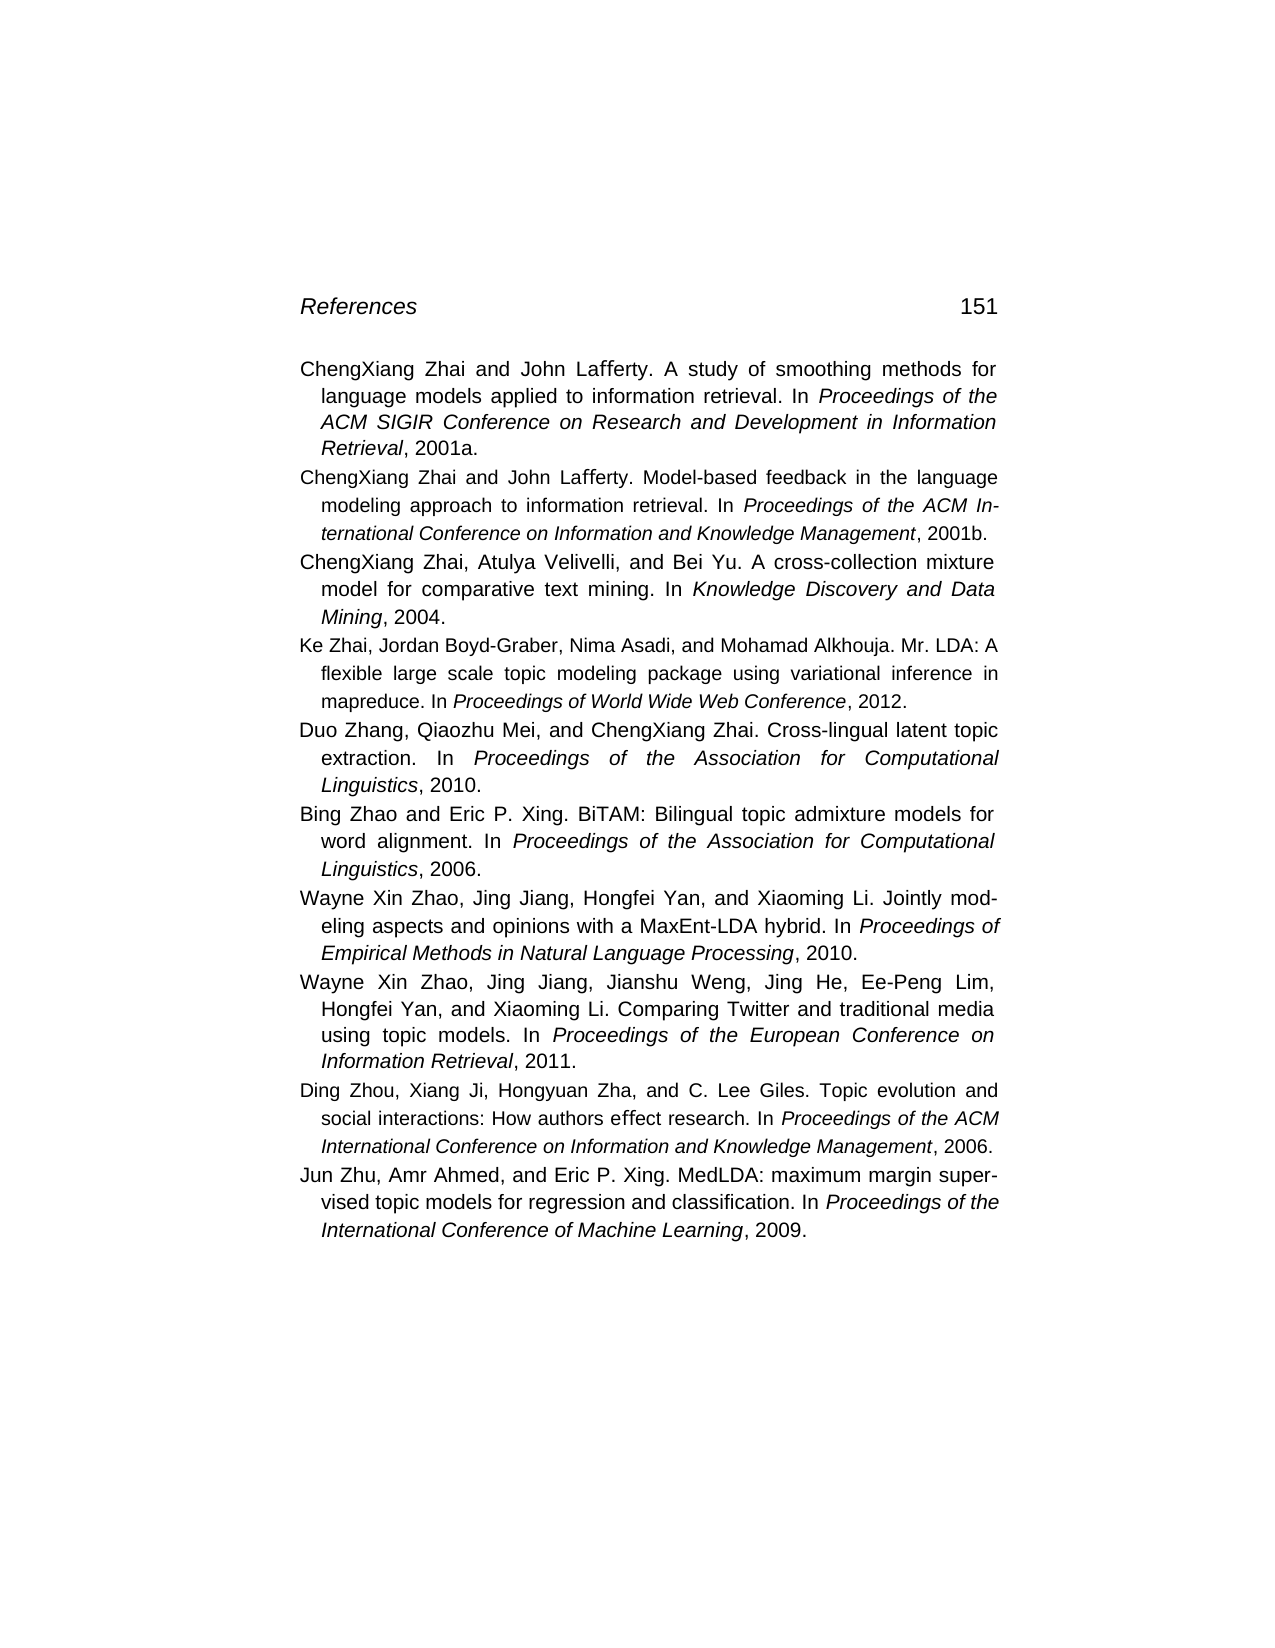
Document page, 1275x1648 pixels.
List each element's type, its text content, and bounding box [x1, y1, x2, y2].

text Duo Zhang, Qiaozhu Mei, and ChengXiang Zhai. Cross-lingual latent topic extraction. In Proceedings of the Association for Computational Linguistics, 2010. [299, 718, 999, 797]
text ChengXiang Zhai, Atulya Velivelli, and Bei Yu. A cross-collection mixture model for comparative text mining. In Knowledge Discovery and Data Mining, 2004. [299, 550, 995, 628]
text Jun Zhu, Amr Ahmed, and Eric P. Xing. MedLDA: maximum margin super-vised topic models for regression and classification. In Proceedings of the International Conference of Machine Learning, 2009. [299, 1163, 999, 1241]
text Ding Zhou, Xiang Ji, Hongyuan Zha, and C. Lee Giles. Topic evolution and social interactions: How authors eﬀect research. In Proceedings of the ACM International Conference on Information and Knowledge Management, 2006. [299, 1079, 999, 1157]
text ChengXiang Zhai and John Laﬀerty. Model-based feedback in the language modeling approach to information retrieval. In Proceedings of the ACM In-ternational Conference on Information and Knowledge Management, 2001b. [300, 466, 999, 544]
text Bing Zhao and Eric P. Xing. BiTAM: Bilingual topic admixture models for word alignment. In Proceedings of the Association for Computational Linguistics, 2006. [299, 802, 995, 881]
text Ke Zhai, Jordan Boyd-Graber, Nima Asadi, and Mohamad Alkhouja. Mr. LDA: A flexible large scale topic modeling package using variational inference in mapreduce. In Proceedings of World Wide Web Conference, 2012. [299, 634, 999, 712]
text Wayne Xin Zhao, Jing Jiang, Jianshu Weng, Jing He, Ee-Peng Lim, Hongfei Yan, and Xiaoming Li. Comparing Twitter and traditional media using topic models. In Proceedings of the European Conference on Information Retrieval, 2011. [299, 970, 995, 1073]
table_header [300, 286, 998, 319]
text Wayne Xin Zhao, Jing Jiang, Hongfei Yan, and Xiaoming Li. Jointly mod-eling aspects and opinions with a MaxEnt-LDA hybrid. In Proceedings of Empirical Methods in Natural Language Processing, 2010. [299, 886, 999, 965]
text ChengXiang Zhai and John Laﬀerty. A study of smoothing methods for language models applied to information retrieval. In Proceedings of the ACM SIGIR Conference on Research and Development in Information Retrieval, 2001a. [300, 357, 997, 460]
